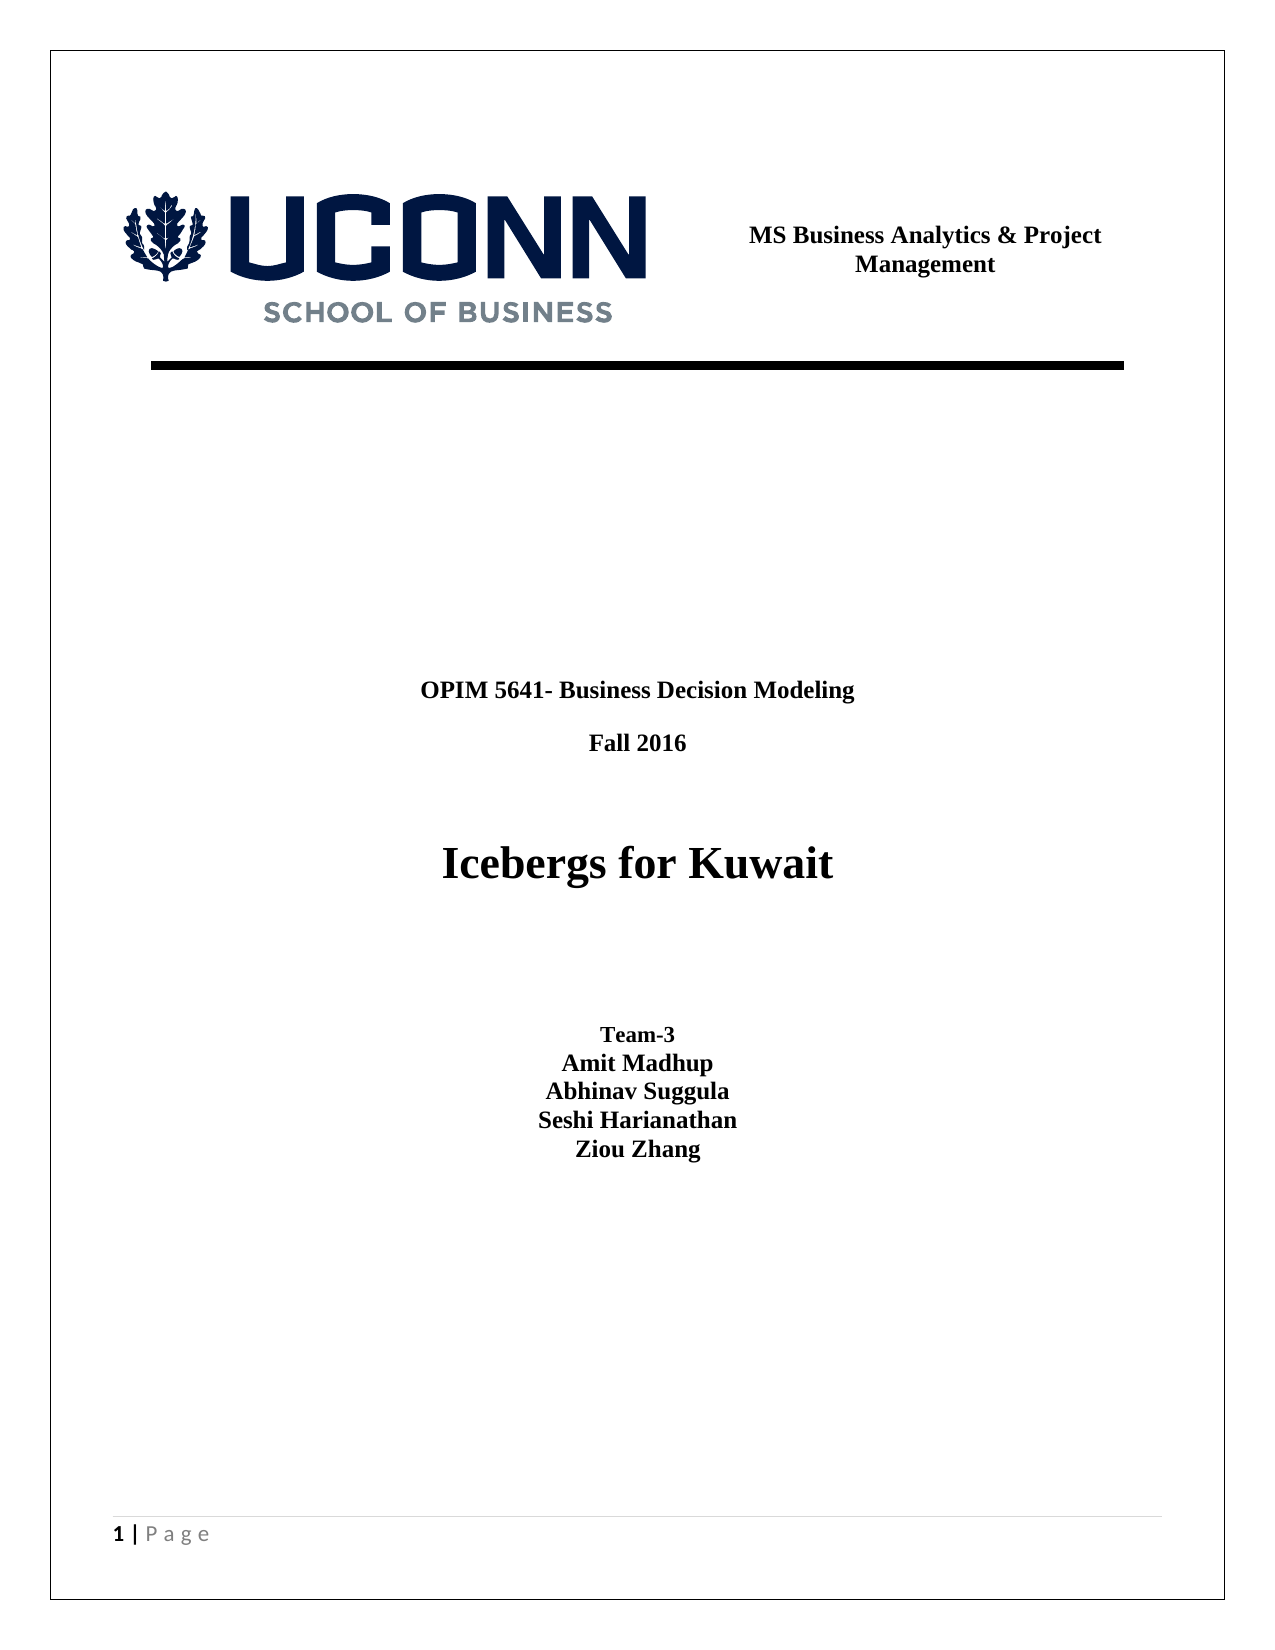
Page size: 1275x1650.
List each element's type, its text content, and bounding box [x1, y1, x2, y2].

text Icebergs for Kuwait [112, 836, 1162, 889]
table_header MS Business Analytics & Project Management [688, 192, 1162, 347]
text Fall 2016 [112, 728, 1162, 757]
text OPIM 5641- Business Decision Modeling [112, 675, 1162, 703]
table_header [113, 192, 688, 347]
text Team-3 Amit Madhup Abhinav Suggula Seshi Harianathan Ziou Zhang [112, 1021, 1162, 1163]
